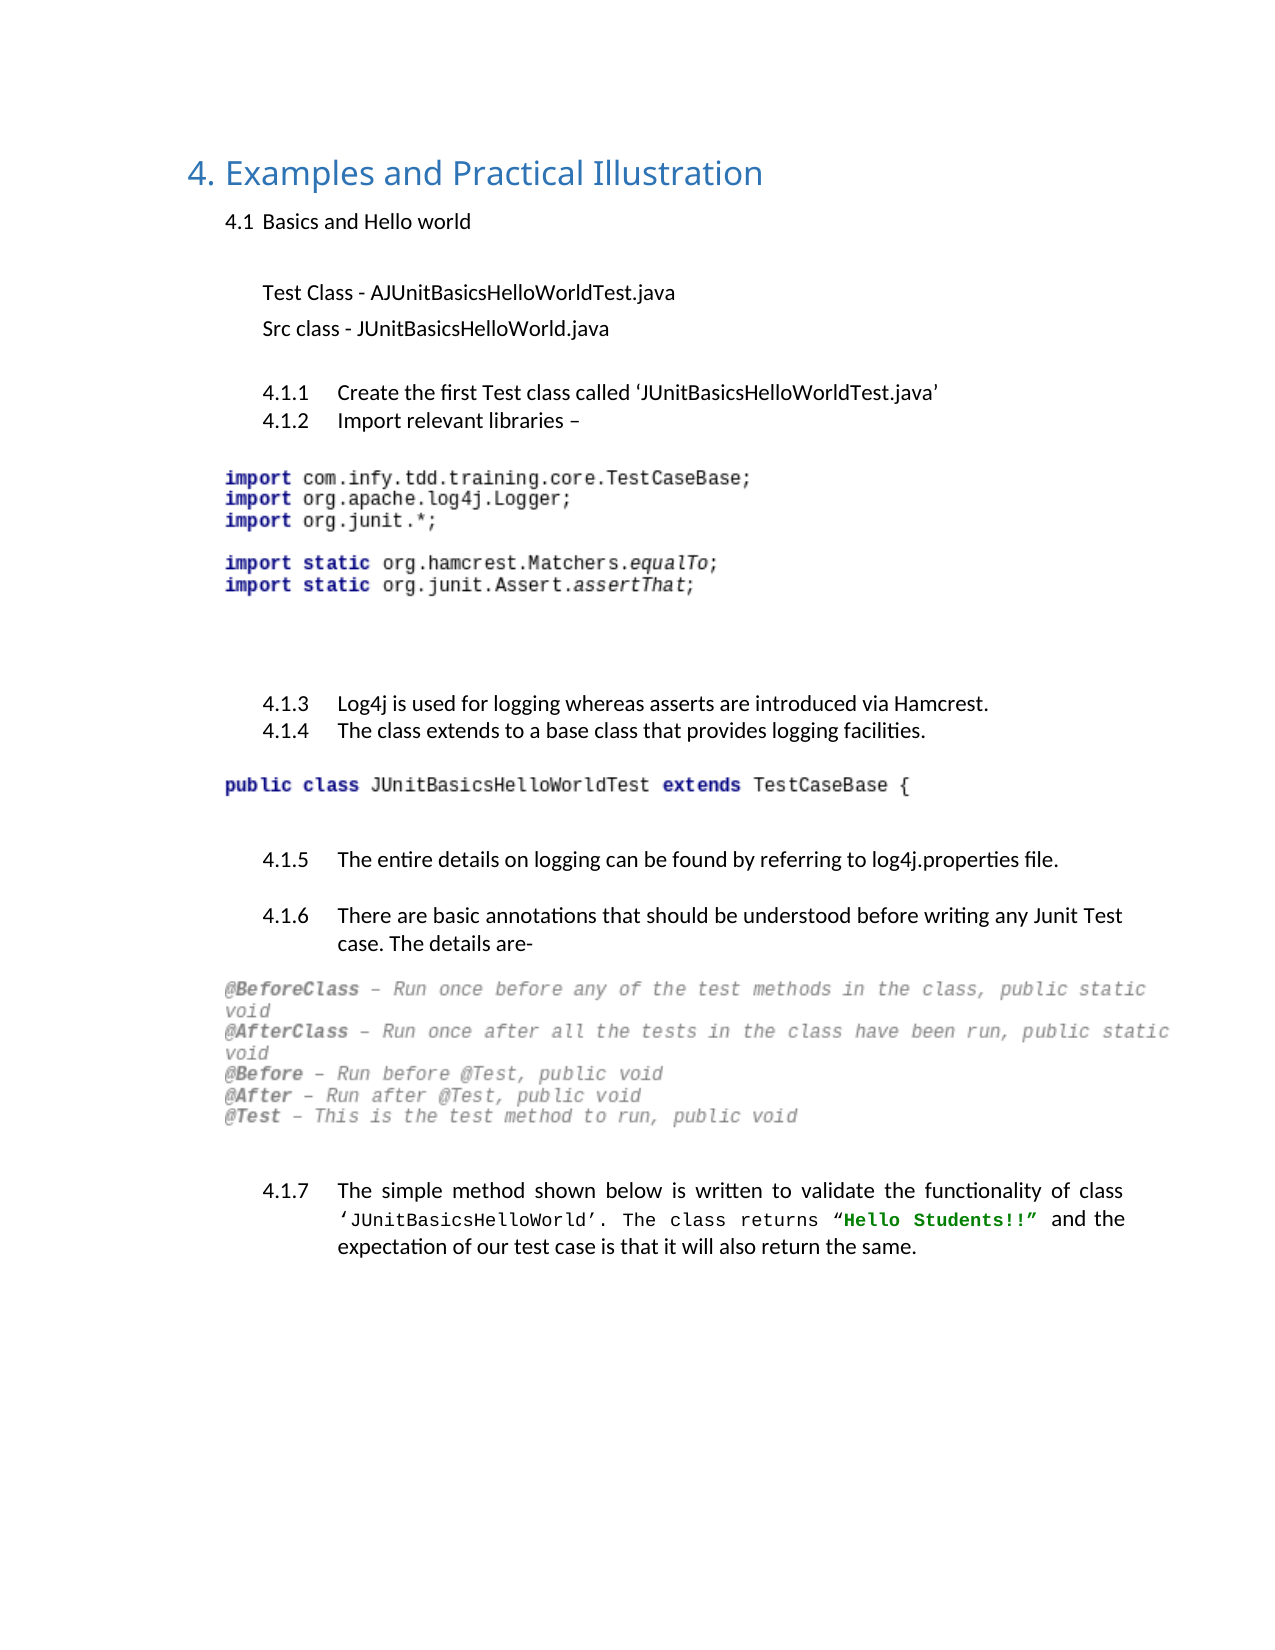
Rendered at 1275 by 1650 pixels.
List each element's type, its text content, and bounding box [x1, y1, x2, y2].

list The simple method shown below is written to validate the functionality of class ‘JUnitBasicsHelloWorld’. The class returns “Hello Students!!” and the expectation of our test case is that it will also return the same. [262, 1176, 1125, 1261]
list Basics and Hello world [225, 207, 1125, 235]
text Src class - JUnitBasicsHelloWorld.java [225, 314, 1125, 342]
list The class extends to a base class that provides logging facilities. [262, 717, 1125, 745]
text Test Class - AJUnitBasicsHelloWorldTest.java [225, 278, 1125, 306]
list Log4j is used for logging whereas asserts are introduced via Hamcrest. [262, 689, 1125, 717]
subtitle Examples and Practical Illustration [187, 150, 1125, 195]
list The entire details on logging can be found by referring to log4j.properties file. [262, 845, 1125, 873]
list Create the first Test class called ‘JUnitBasicsHelloWorldTest.java’ [262, 378, 1125, 406]
list Import relevant libraries – [262, 406, 1125, 434]
list There are basic annotations that should be understood before writing any Junit Test case. The details are- [262, 901, 1125, 957]
